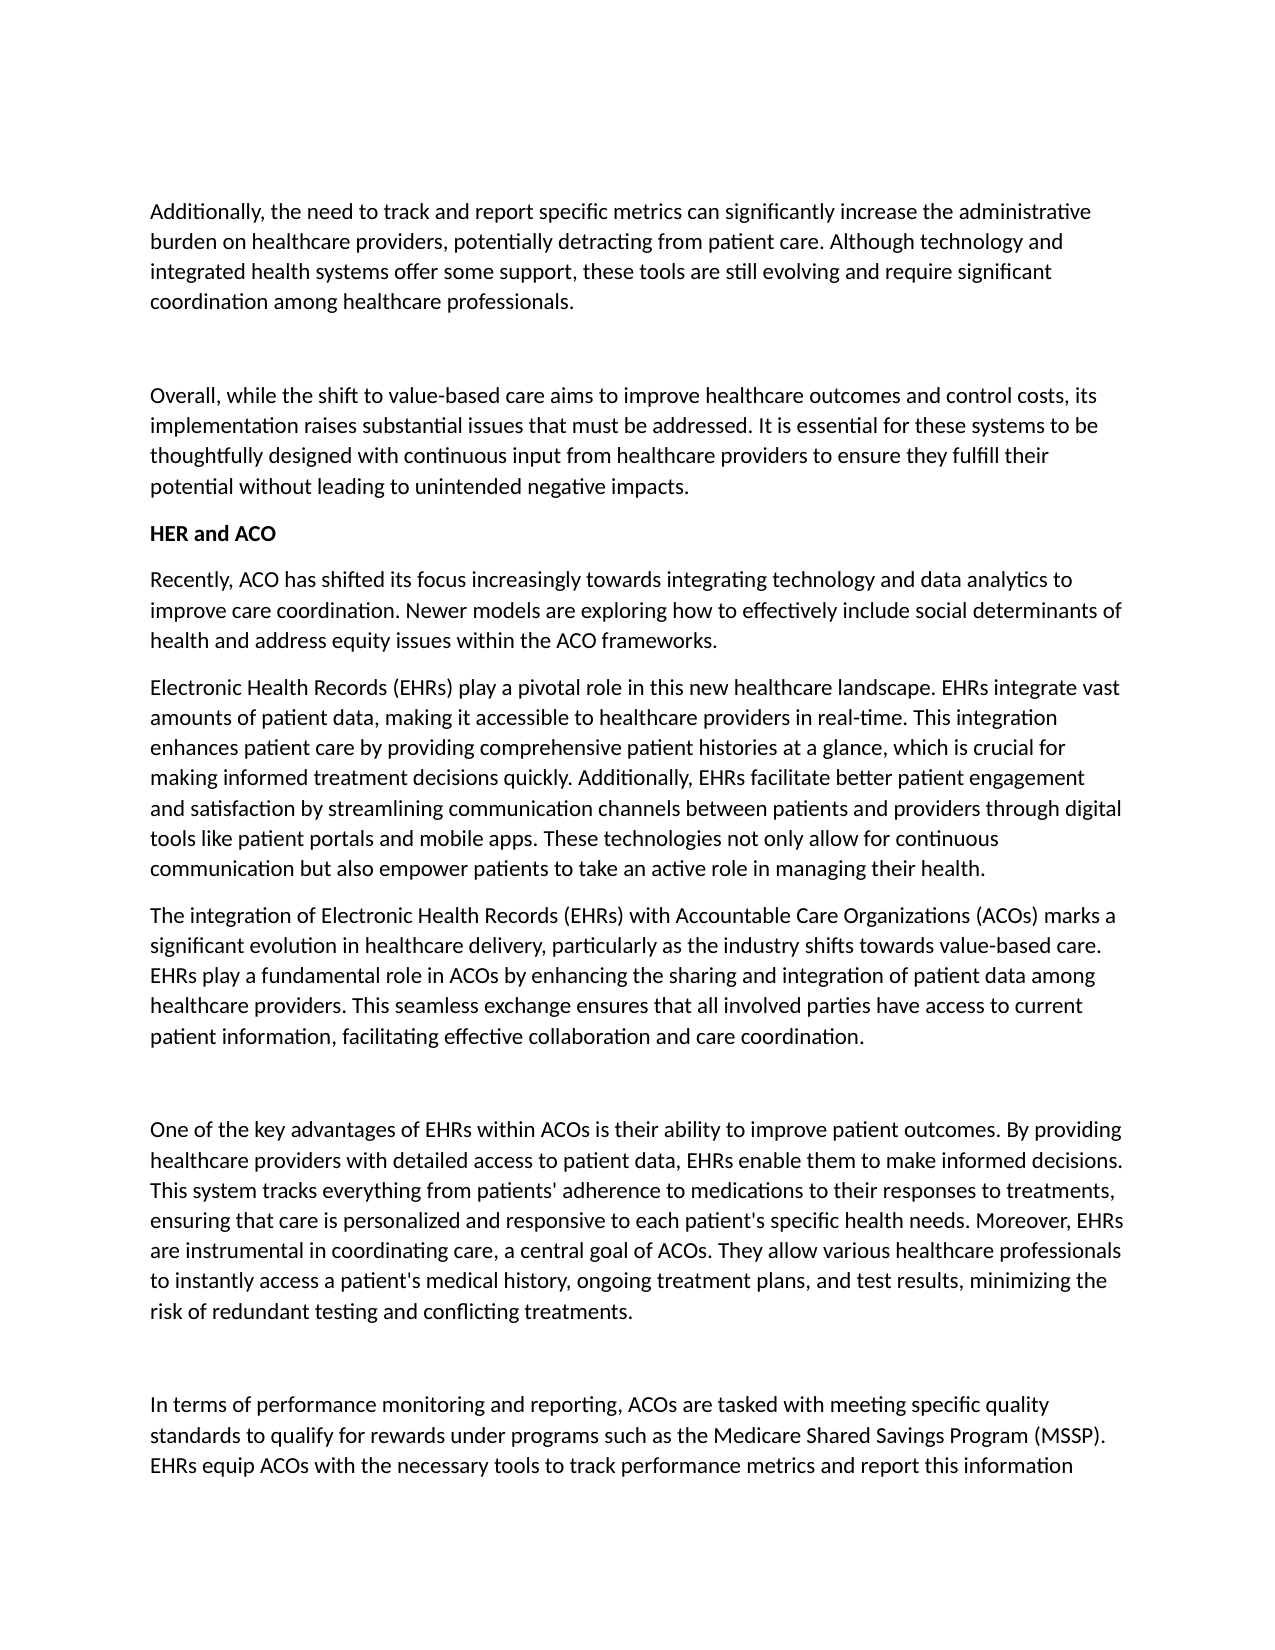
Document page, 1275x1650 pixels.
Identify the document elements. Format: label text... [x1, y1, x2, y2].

text One of the key advantages of EHRs within ACOs is their ability to improve patient outcomes. By providing healthcare providers with detailed access to patient data, EHRs enable them to make informed decisions. This system tracks everything from patients' adherence to medications to their responses to treatments, ensuring that care is personalized and responsive to each patient's specific health needs. Moreover, EHRs are instrumental in coordinating care, a central goal of ACOs. They allow various healthcare professionals to instantly access a patient's medical history, ongoing treatment plans, and test results, minimizing the risk of redundant testing and conflicting treatments. [150, 1116, 1125, 1325]
text HER and ACO [150, 519, 1125, 547]
text The integration of Electronic Health Records (EHRs) with Accountable Care Organizations (ACOs) marks a significant evolution in healthcare delivery, particularly as the industry shifts towards value-based care. EHRs play a fundamental role in ACOs by enhancing the sharing and integration of patient data among healthcare providers. This seamless exchange ensures that all involved parties have access to current patient information, facilitating effective collaboration and care coordination. [150, 901, 1125, 1050]
text Additionally, the need to track and report specific metrics can significantly increase the administrative burden on healthcare providers, potentially detracting from patient care. Although technology and integrated health systems offer some support, these tools are still evolving and require significant coordination among healthcare professionals. [150, 197, 1125, 316]
text Electronic Health Records (EHRs) play a pivotal role in this new healthcare landscape. EHRs integrate vast amounts of patient data, making it accessible to healthcare providers in real-time. This integration enhances patient care by providing comprehensive patient histories at a glance, which is crucial for making informed treatment decisions quickly. Additionally, EHRs facilitate better patient engagement and satisfaction by streamlining communication channels between patients and providers through digital tools like patient portals and mobile apps. These technologies not only allow for continuous communication but also empower patients to take an active role in managing their health. [150, 673, 1125, 882]
text Recently, ACO has shifted its focus increasingly towards integrating technology and data analytics to improve care coordination. Newer models are exploring how to effectively include social determinants of health and address equity issues within the ACO frameworks. [150, 566, 1125, 654]
text Overall, while the shift to value-based care aims to improve healthcare outcomes and control costs, its implementation raises substantial issues that must be addressed. It is essential for these systems to be thoughtfully designed with continuous input from healthcare providers to ensure they fulfill their potential without leading to unintended negative impacts. [150, 381, 1125, 500]
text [150, 1391, 1125, 1479]
